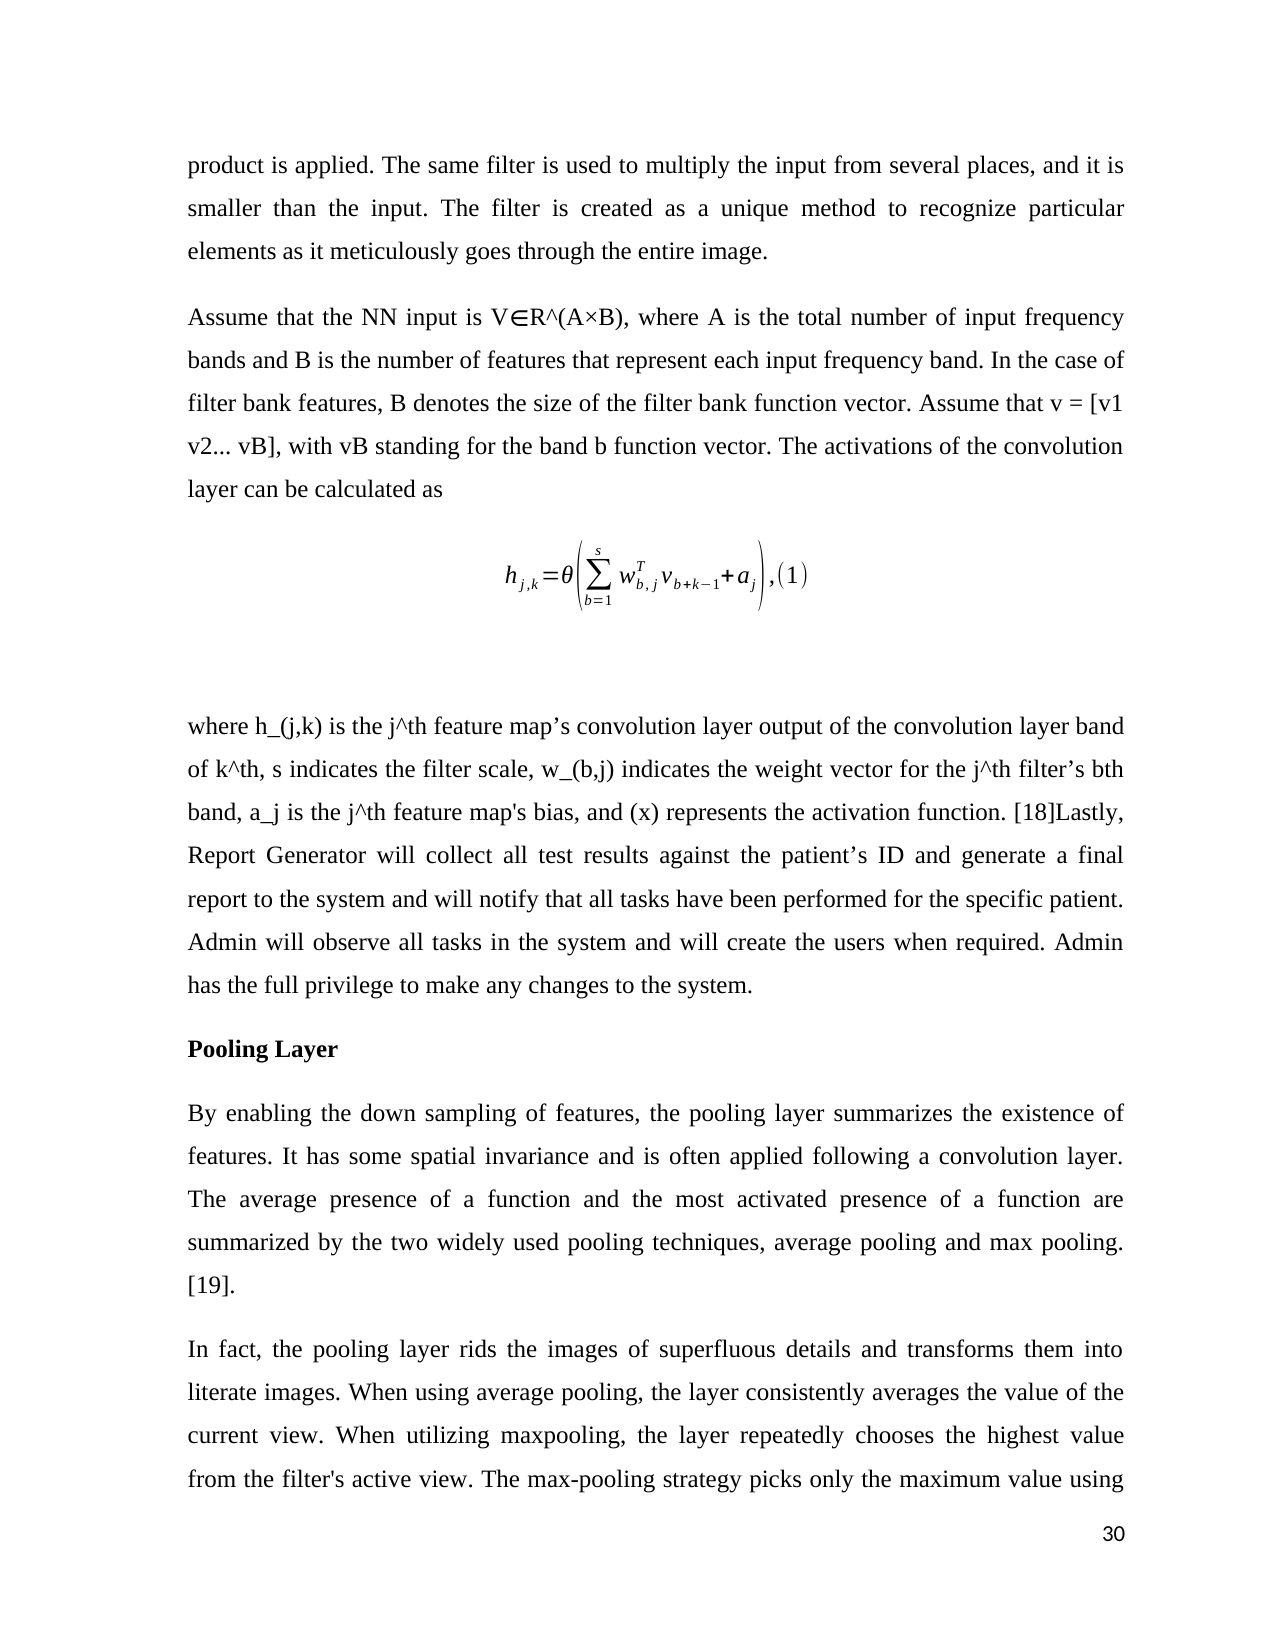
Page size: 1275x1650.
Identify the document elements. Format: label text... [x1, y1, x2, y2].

text Assume that the NN input is V∈R^(A×B), where A is the total number of input frequency bands and B is the number of features that represent each input frequency band. In the case of filter bank features, B denotes the size of the filter bank function vector. Assume that v = [v1 v2... vB], with vB standing for the band b function vector. The activations of the convolution layer can be calculated as [187, 300, 1125, 503]
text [187, 150, 1125, 265]
text By enabling the down sampling of features, the pooling layer summarizes the existence of features. It has some spatial invariance and is often applied following a convolution layer. The average presence of a function and the most activated presence of a function are summarized by the two widely used pooling techniques, average pooling and max pooling. [19]. [187, 1098, 1125, 1299]
text Pooling Layer [187, 1034, 1125, 1063]
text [187, 1334, 1125, 1492]
text where h_(j,k) is the j^th feature map’s convolution layer output of the convolution layer band of k^th, s indicates the filter scale, w_(b,j) indicates the weight vector for the j^th filter’s bth band, a_j is the j^th feature map's bias, and (x) represents the activation function. [18]Lastly, Report Generator will collect all test results against the patient’s ID and generate a final report to the system and will notify that all tasks have been performed for the specific patient. Admin will observe all tasks in the system and will create the users when required. Admin has the full privilege to make any changes to the system. [187, 711, 1125, 999]
